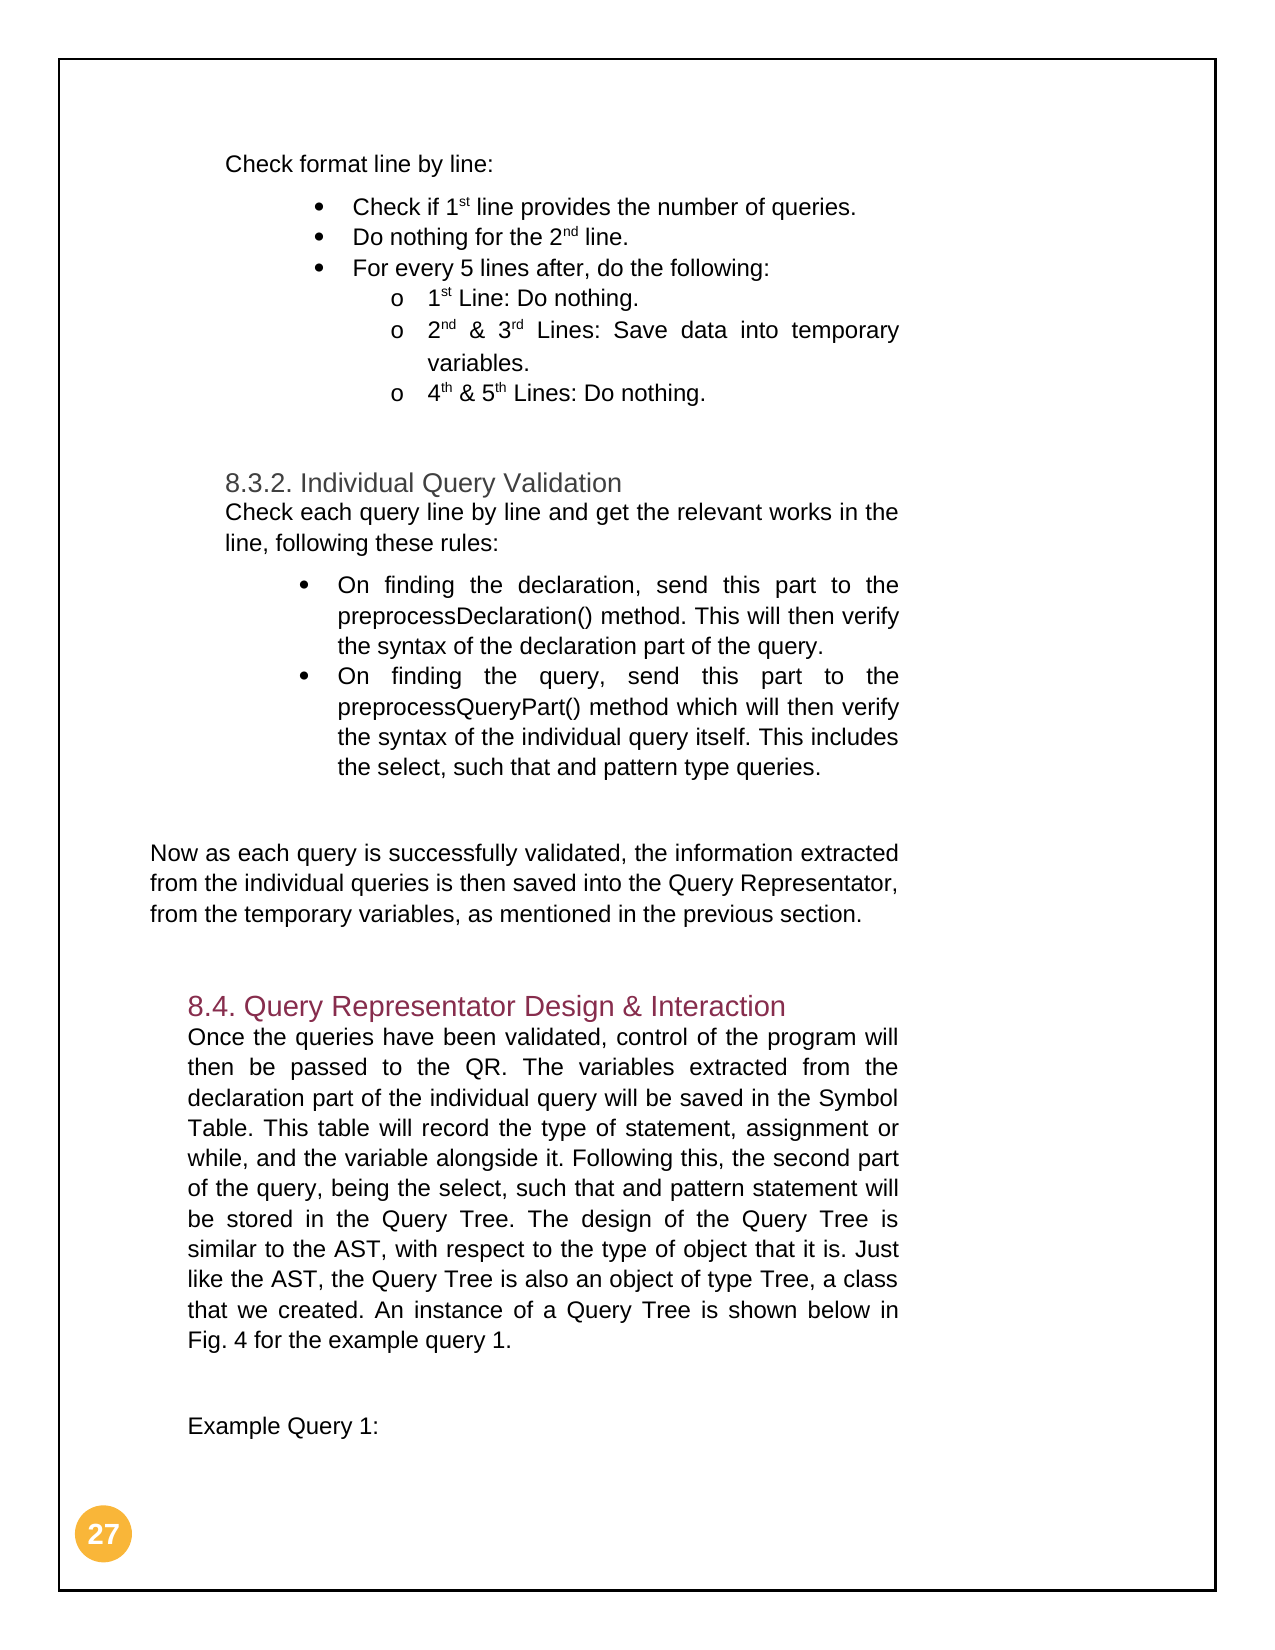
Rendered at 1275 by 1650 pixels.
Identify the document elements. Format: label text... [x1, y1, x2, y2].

text Now as each query is successfully validated, the information extracted from the individual queries is then saved into the Query Representator, from the temporary variables, as mentioned in the previous section. [150, 839, 900, 927]
subtitle Individual Query Validation [225, 467, 900, 498]
list On finding the query, send this part to the preprocessQueryPart() method which will then verify the syntax of the individual query itself. This includes the select, such that and pattern type queries. [300, 662, 900, 781]
text Once the queries have been validated, control of the program will then be passed to the QR. The variables extracted from the declaration part of the individual query will be saved in the Symbol Table. This table will record the type of statement, assignment or while, and the variable alongside it. Following this, the second part of the query, being the select, such that and pattern statement will be stored in the Query Tree. The design of the Query Tree is similar to the AST, with respect to the type of object that it is. Just like the AST, the Query Tree is also an object of type Tree, a class that we created. An instance of a Query Tree is shown below in Fig. 4 for the example query 1. [187, 1023, 900, 1353]
text Check format line by line: [225, 150, 900, 178]
list Do nothing for the 2nd line. [315, 223, 900, 251]
list 2nd & 3rd Lines: Save data into temporary variables. [390, 316, 900, 376]
list 1st Line: Do nothing. [390, 284, 900, 313]
text Example Query 1: [187, 1412, 900, 1439]
text Check each query line by line and get the relevant works in the line, following these rules: [225, 498, 900, 556]
list For every 5 lines after, do the following: [315, 253, 900, 281]
subtitle Query Representator Design & Interaction [187, 989, 900, 1023]
list On finding the declaration, send this part to the preprocessDeclaration() method. This will then verify the syntax of the declaration part of the query. [300, 571, 900, 659]
list Check if 1st line provides the number of queries. [315, 193, 900, 220]
list 4th & 5th Lines: Do nothing. [390, 379, 900, 409]
